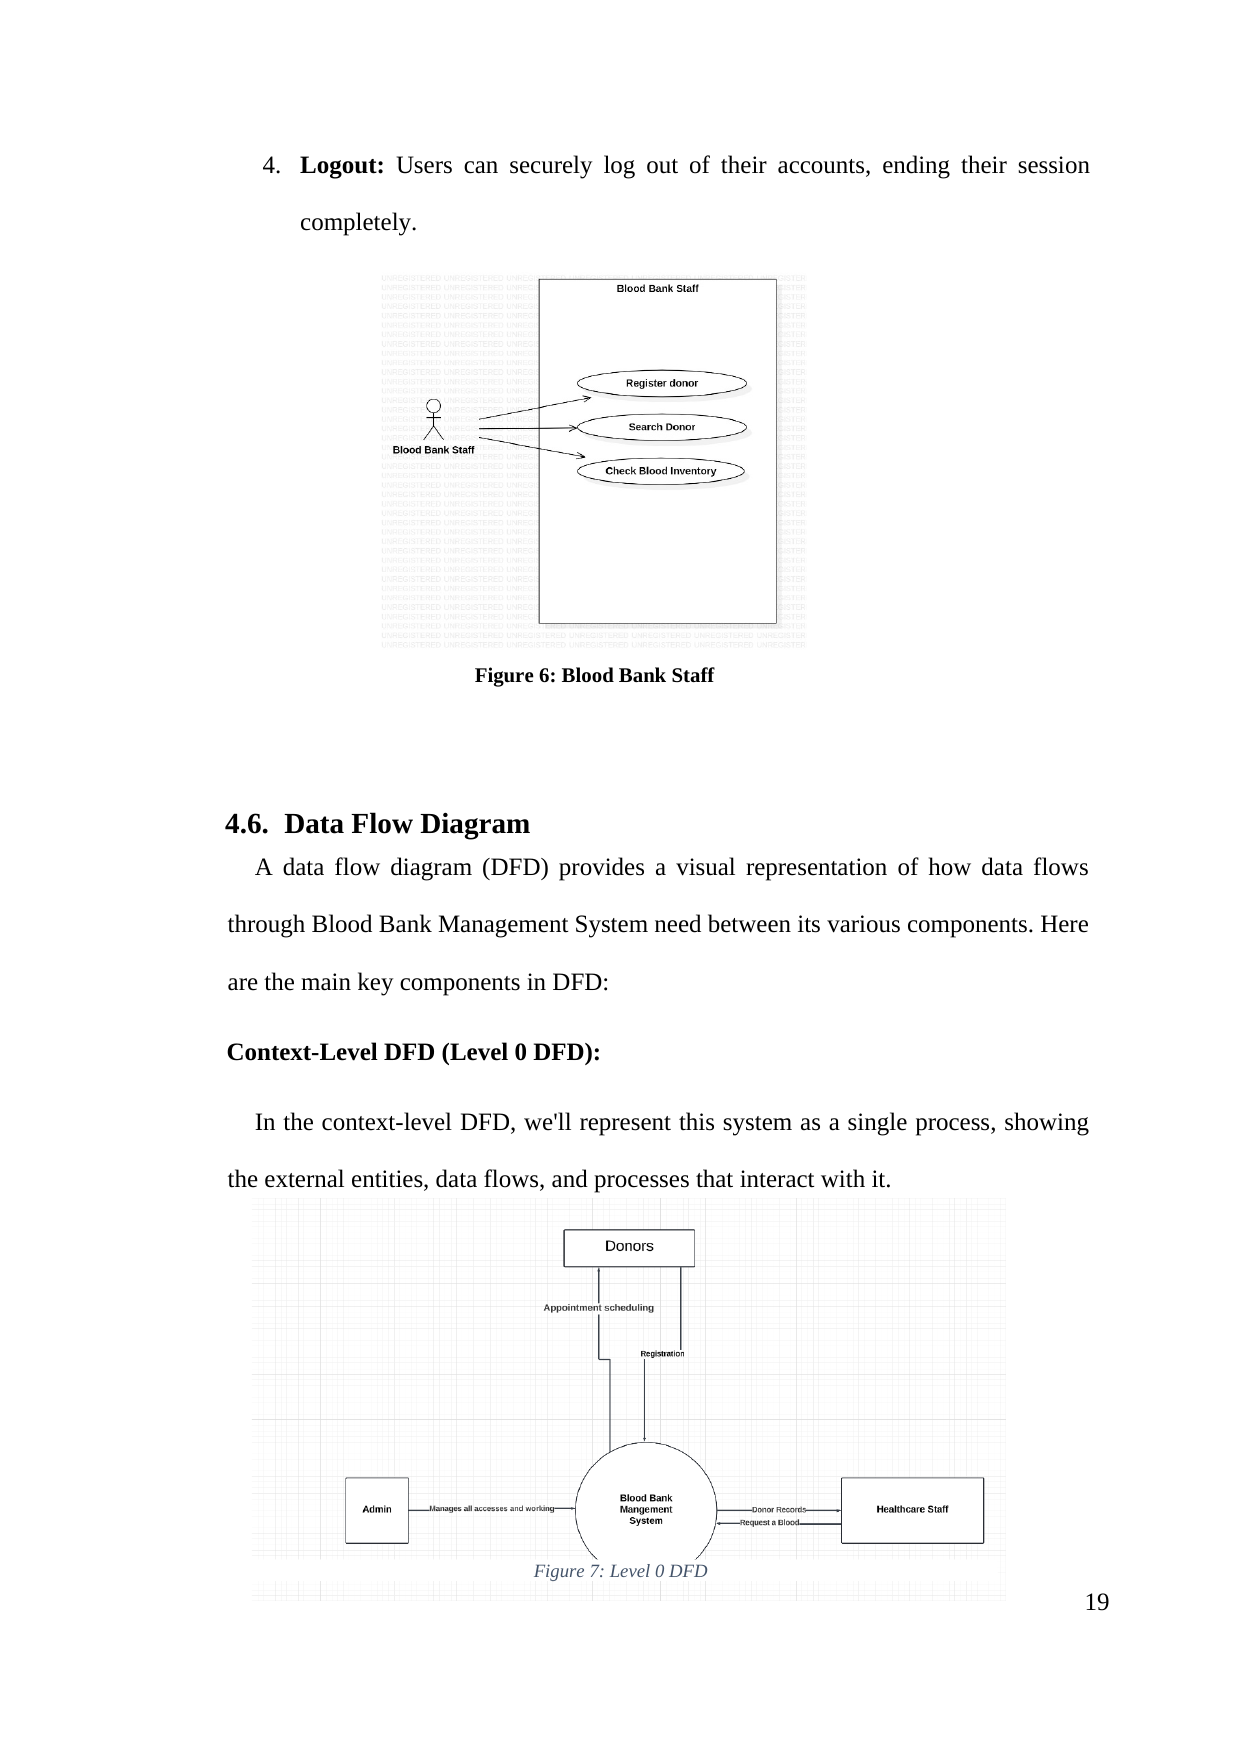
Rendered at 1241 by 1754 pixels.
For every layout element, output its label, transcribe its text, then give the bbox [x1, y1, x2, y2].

text Context-Level DFD (Level 0 DFD): [226, 1037, 1090, 1066]
text In the context-level DFD, we'll represent this system as a single process, showing the external entities, data flows, and processes that interact with it. [227, 1107, 1090, 1193]
text A data flow diagram (DFD) provides a visual representation of how data flows through Blood Bank Management System need between its various components. Here are the main key components in DFD: [227, 852, 1090, 996]
picture [251, 1198, 1006, 1601]
list Logout: Users can securely log out of their accounts, ending their session completely. [262, 150, 1090, 236]
subtitle Data Flow Diagram [225, 806, 1090, 839]
picture [381, 272, 807, 654]
